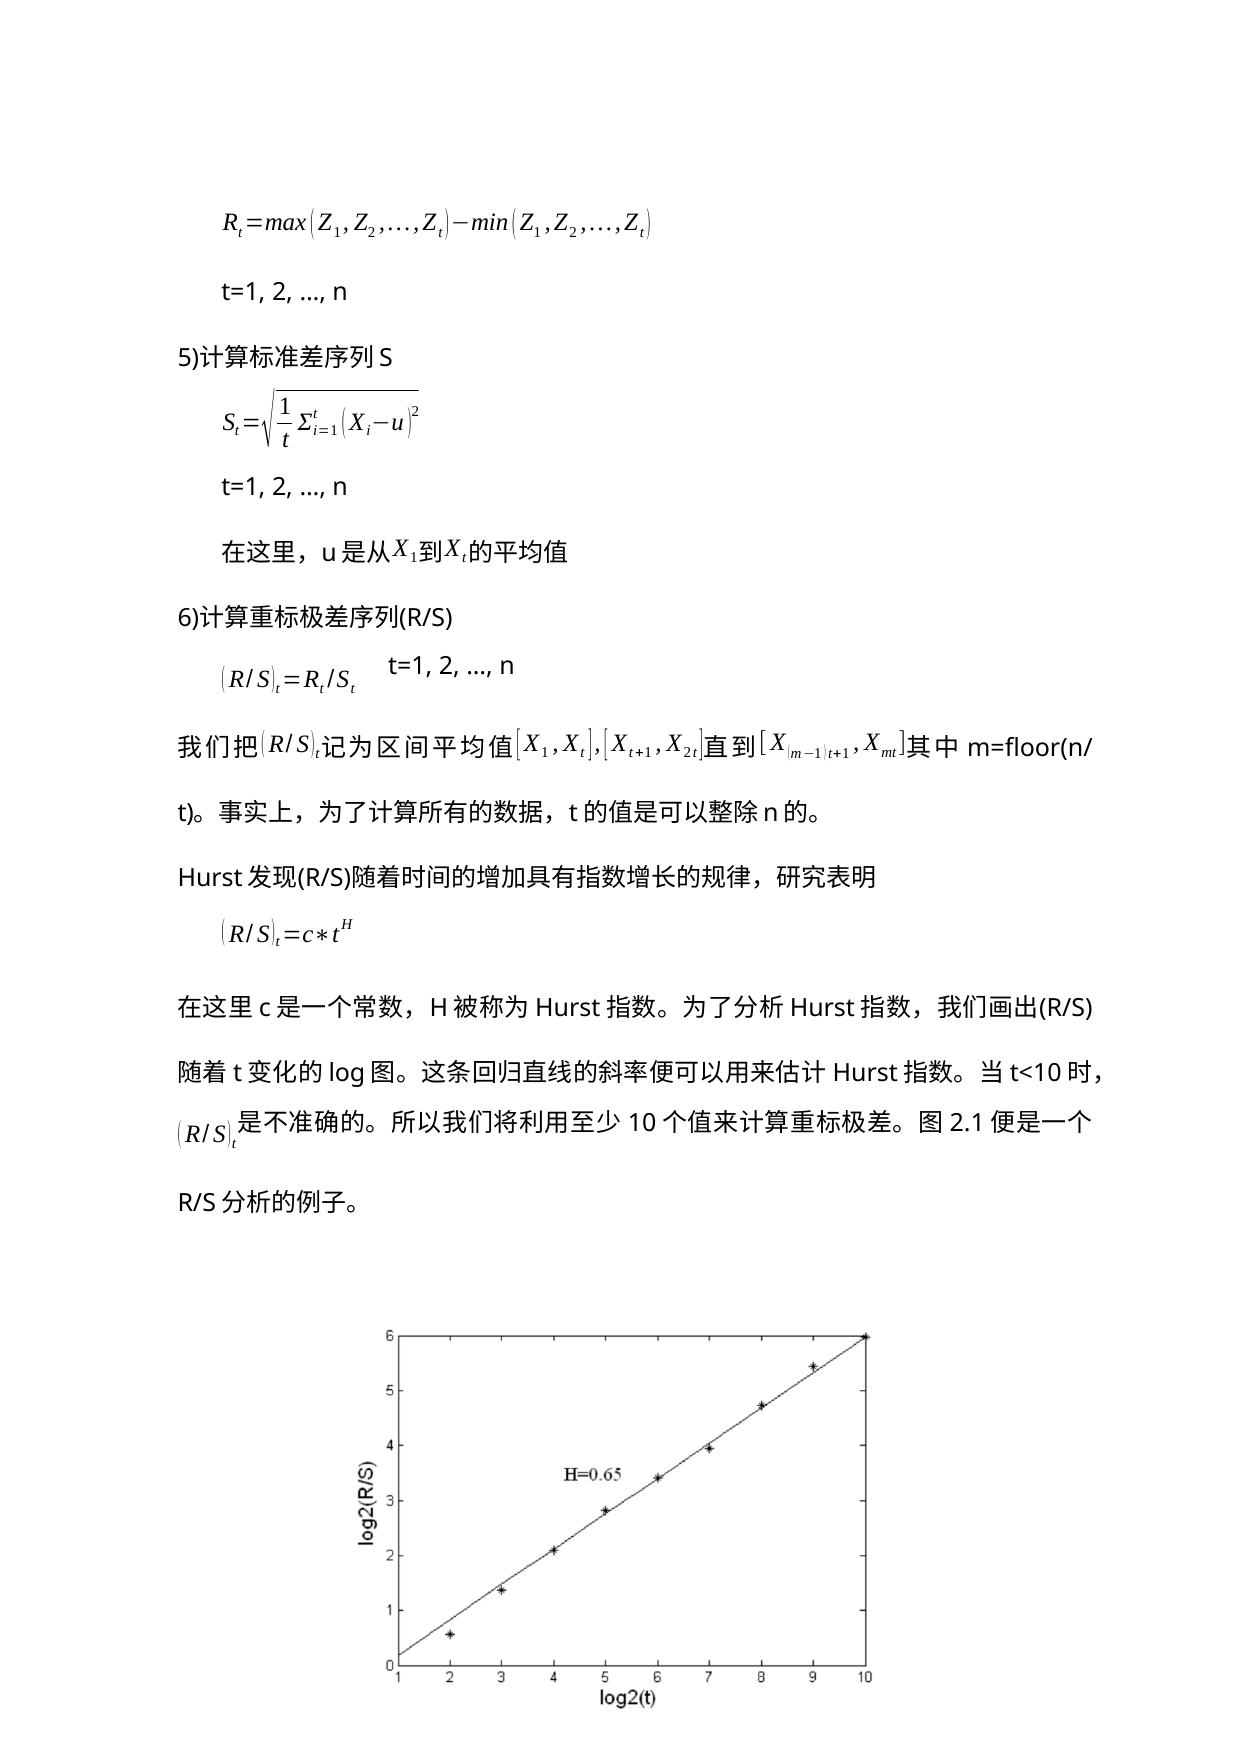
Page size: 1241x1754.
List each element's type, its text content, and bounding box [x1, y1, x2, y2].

text 5)计算标准差序列S [177, 323, 1092, 388]
text 在这里c是一个常数，H被称为Hurst指数。为了分析Hurst指数，我们画出(R/S)随着t变化的log图。这条回归直线的斜率便可以用来估计Hurst指数。当t<10时，是不准确的。所以我们将利用至少10个值来计算重标极差。图2.1便是一个R/S分析的例子。 [177, 973, 1092, 1233]
text Hurst发现(R/S)随着时间的增加具有指数增长的规律，研究表明 [177, 843, 1092, 908]
text t=1, 2, …, n [177, 648, 1092, 713]
text t=1, 2, …, n [177, 453, 1092, 518]
text t=1, 2, …, n [177, 258, 1092, 323]
text 6)计算重标极差序列(R/S) [177, 583, 1092, 648]
text 我们把记为区间平均值直到其中m=floor(n/t)。事实上，为了计算所有的数据，t的值是可以整除n的。 [177, 713, 1092, 843]
text 在这里，u是从到的平均值 [177, 518, 1092, 583]
